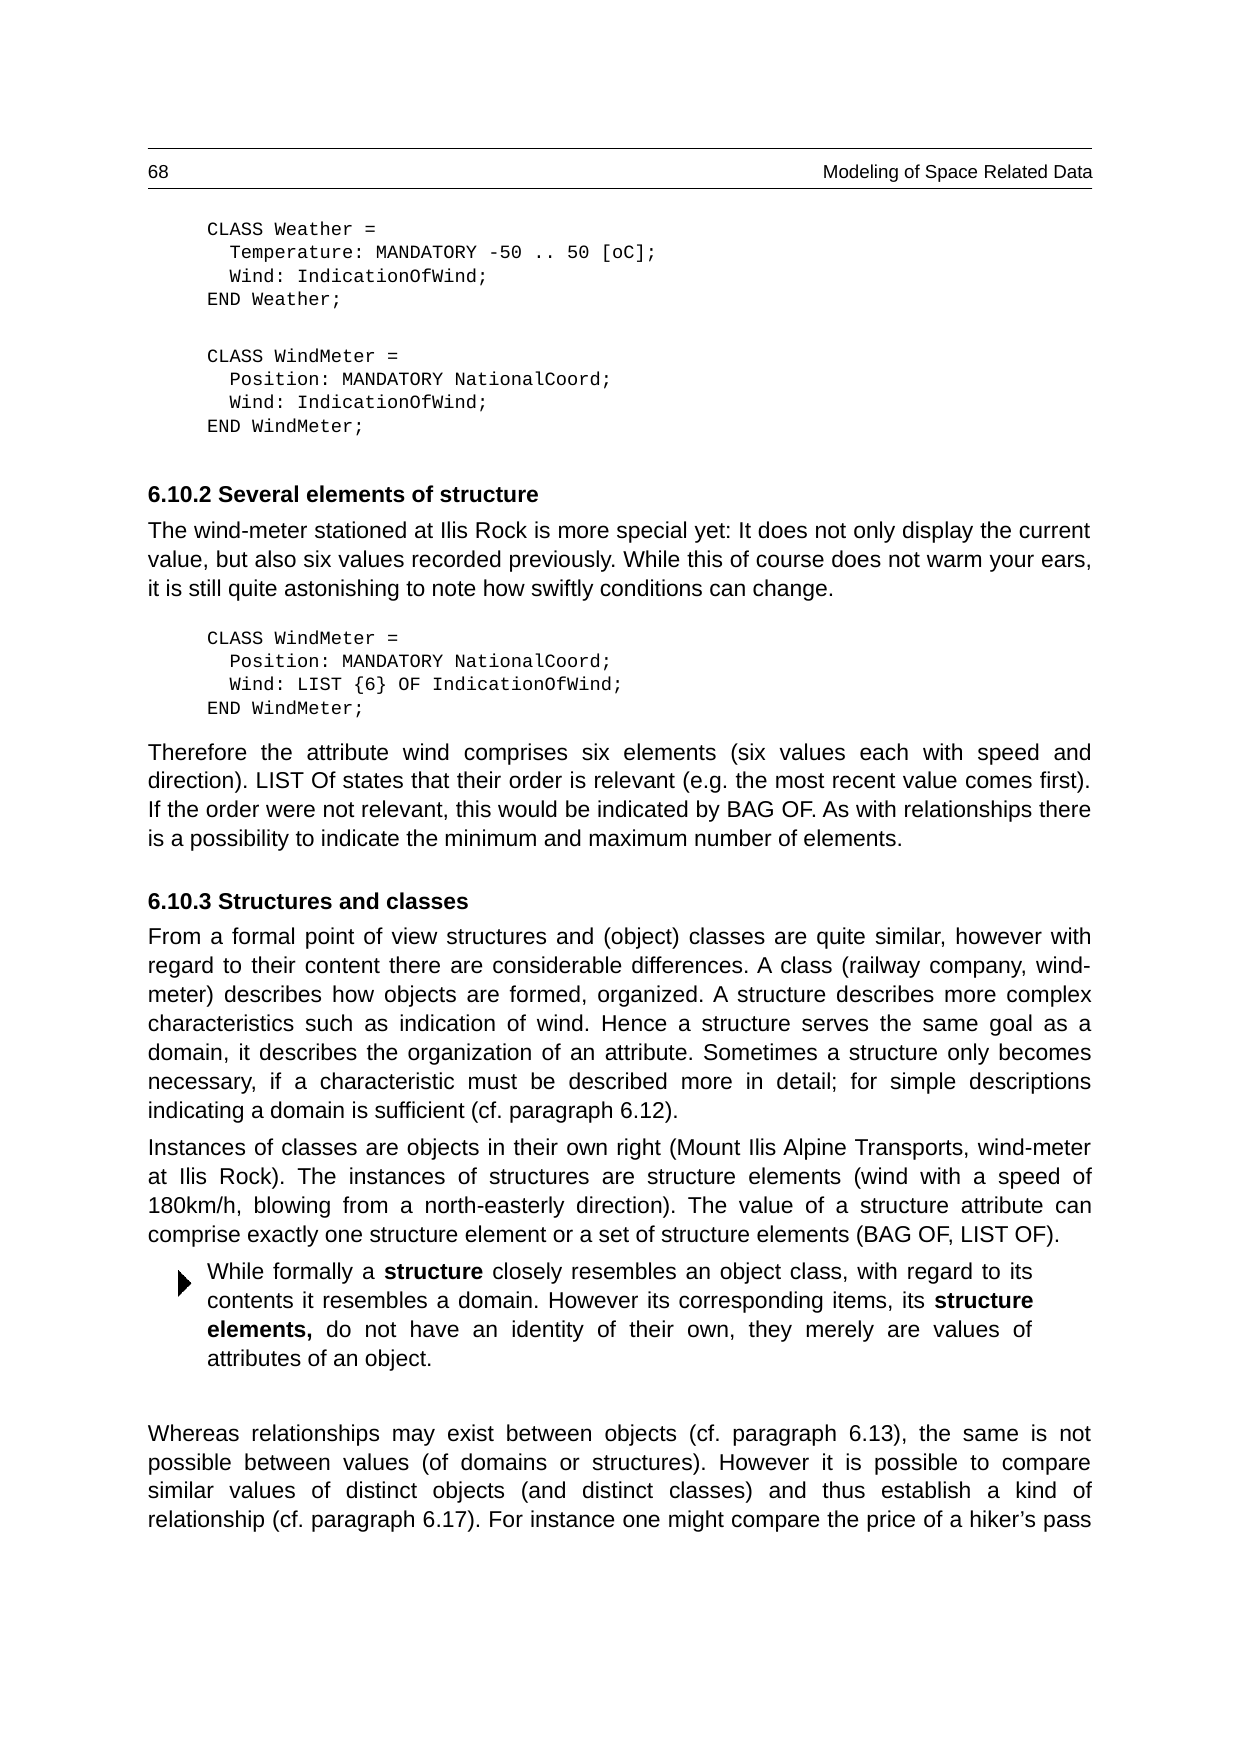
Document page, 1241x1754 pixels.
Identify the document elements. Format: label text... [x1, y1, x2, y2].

subtitle Structures and classes [148, 888, 1092, 914]
text CLASS WindMeter = Position: MANDATORY NationalCoord; Wind: LIST {6} OF IndicationOfWind; END WindMeter; [207, 628, 1093, 720]
text While formally a structure closely resembles an object class, with regard to its contents it resembles a domain. However its corresponding items, its structure elements, do not have an identity of their own, they merely are values of attributes of an object. [207, 1258, 1033, 1371]
text CLASS WindMeter = Position: MANDATORY NationalCoord; Wind: IndicationOfWind; END WindMeter; [207, 346, 1093, 438]
text CLASS Weather = Temperature: MANDATORY -50 .. 50 [oC]; Wind: IndicationOfWind; END Weather; [207, 220, 1093, 311]
text The wind-meter stationed at Ilis Rock is more special yet: It does not only display the current value, but also six values recorded previously. While this of course does not warm your ears, it is still quite astonishing to note how swiftly conditions can change. [148, 517, 1092, 601]
text From a formal point of view structures and (object) classes are quite similar, however with regard to their content there are considerable differences. A class (railway company, wind-meter) describes how objects are formed, organized. A structure describes more complex characteristics such as indication of wind. Hence a structure serves the same goal as a domain, it describes the organization of an attribute. Sometimes a structure only becomes necessary, if a characteristic must be described more in detail; for simple descriptions indicating a domain is sufficient (cf. paragraph 6.12). [148, 923, 1092, 1123]
text Therefore the attribute wind comprises six elements (six values each with speed and direction). LIST Of states that their order is relevant (e.g. the most recent value comes first). If the order were not relevant, this would be indicated by BAG OF. As with relationships there is a possibility to indicate the minimum and maximum number of elements. [148, 738, 1092, 852]
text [148, 1419, 1092, 1533]
text Instances of classes are objects in their own right (Mount Ilis Alpine Transports, wind-meter at Ilis Rock). The instances of structures are structure elements (wind with a speed of 180km/h, blowing from a north-easterly direction). The value of a structure attribute can comprise exactly one structure element or a set of structure elements (BAG OF, LIST OF). [148, 1134, 1092, 1247]
subtitle Several elements of structure [148, 481, 1092, 508]
